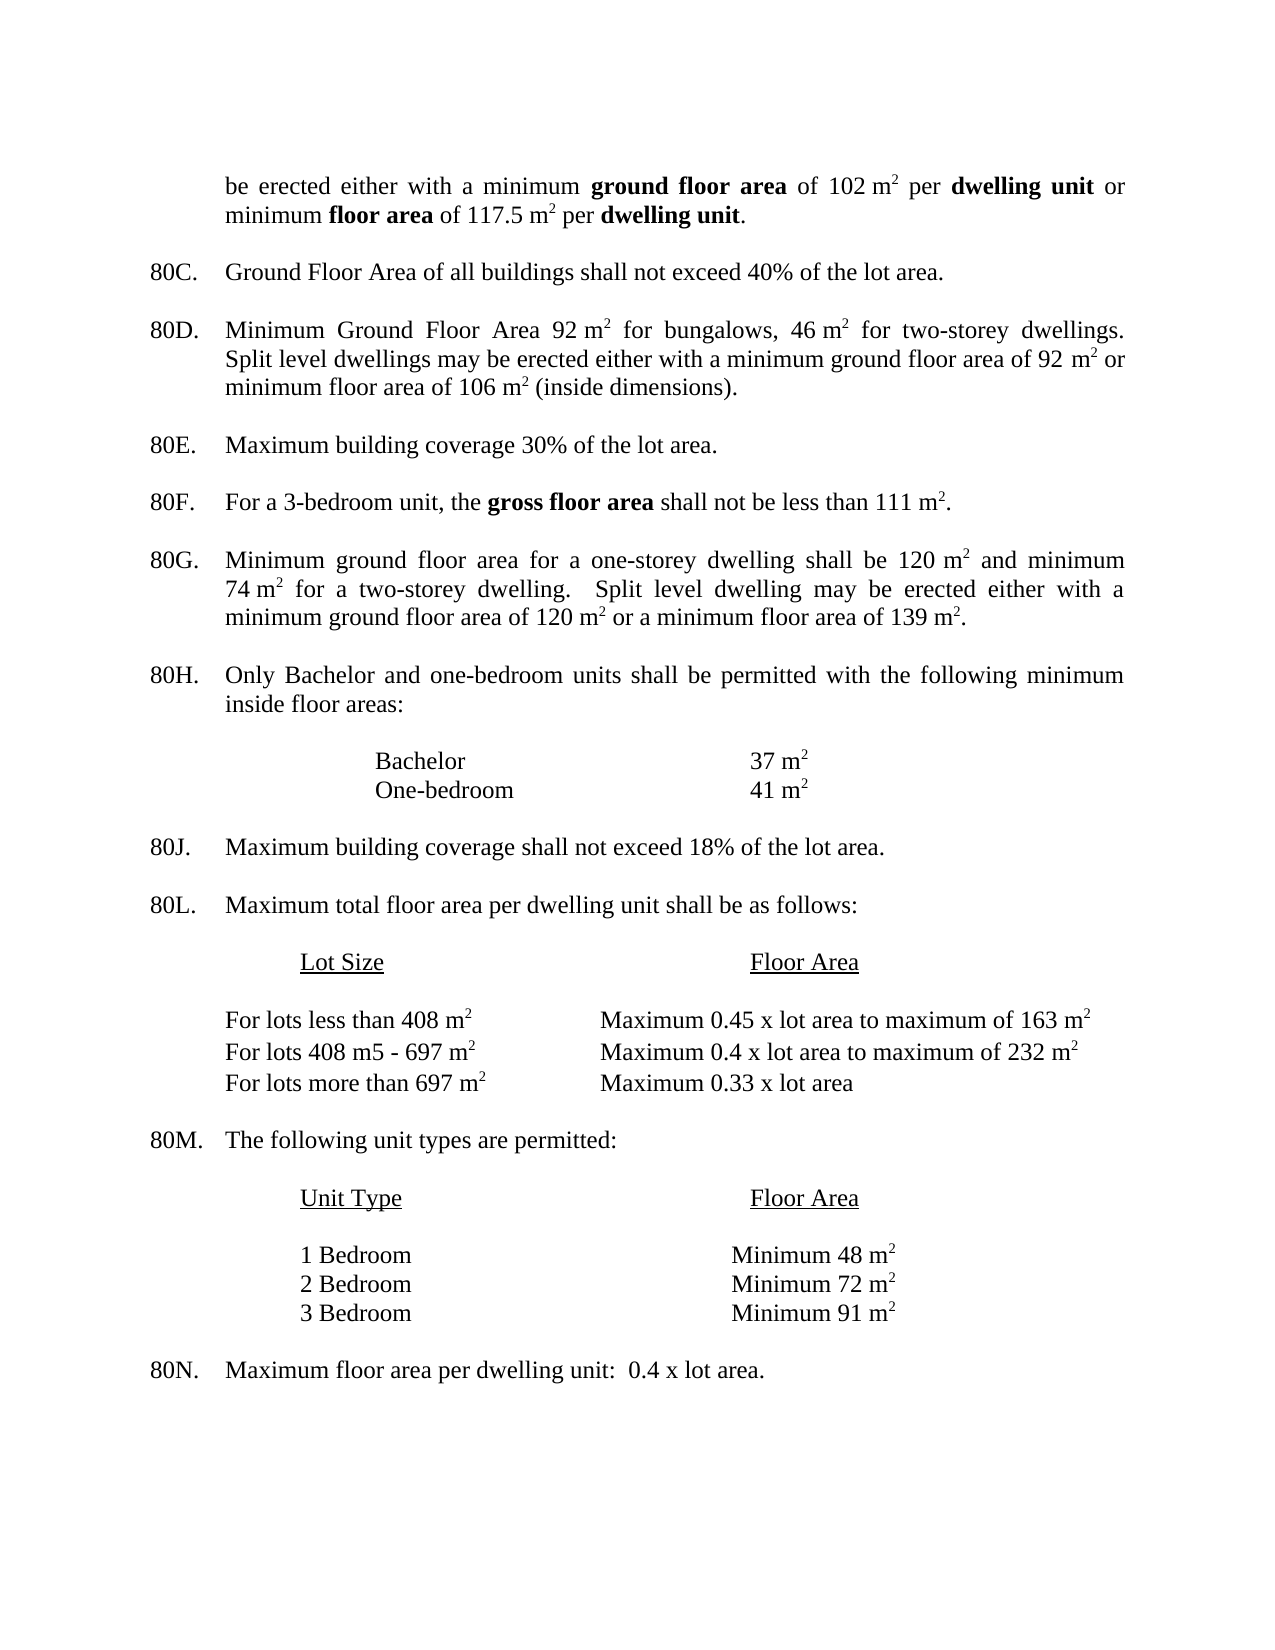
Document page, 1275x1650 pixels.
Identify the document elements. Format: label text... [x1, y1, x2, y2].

text 80N. Maximum floor area per dwelling unit: 0.4 x lot area. [150, 1355, 1125, 1384]
text For lots less than 408 m2 Maximum 0.45 x lot area to maximum of 163 m2 [150, 1005, 1125, 1034]
text 80C. Ground Floor Area of all buildings shall not exceed 40% of the lot area. [150, 257, 1125, 286]
text 3 Bedroom Minimum 91 m2 [150, 1298, 1125, 1327]
text 2 Bedroom Minimum 72 m2 [150, 1269, 1125, 1298]
text 80L. Maximum total floor area per dwelling unit shall be as follows: [150, 890, 1125, 919]
text 80E. Maximum building coverage 30% of the lot area. [150, 430, 1125, 459]
text 80J. Maximum building coverage shall not exceed 18% of the lot area. [150, 832, 1125, 861]
text For lots 408 m - 697 m2 Maximum 0.4 x lot area to maximum of 232 m2 [150, 1034, 1125, 1068]
text Unit Type Floor Area [150, 1183, 1125, 1212]
text 80F. For a 3-bedroom unit, the gross floor area shall not be less than 111 m2. [150, 487, 1125, 516]
text 80H. Only Bachelor and one-bedroom units shall be permitted with the following minimum inside floor areas: [150, 660, 1125, 717]
text 80G. Minimum ground floor area for a one-storey dwelling shall be 120 m2 and minimum 74 m2 for a two-storey dwelling. Split level dwelling may be erected either with a minimum ground floor area of 120 m2 or a minimum floor area of 139 m2. [150, 545, 1125, 631]
text Bachelor 37 m2 [150, 746, 1125, 775]
text 80D. Minimum Ground Floor Area 92 m2 for bungalows, 46 m2 for two-storey dwellings. Split level dwellings may be erected either with a minimum ground floor area of 92 m2 or minimum floor area of 106 m2 (inside dimensions). [150, 315, 1125, 401]
text One-bedroom 41 m2 [150, 775, 1125, 804]
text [150, 171, 1125, 229]
text 80M. The following unit types are permitted: [150, 1125, 1125, 1154]
text Lot Size Floor Area [150, 947, 1125, 976]
text For lots more than 697 m2 Maximum 0.33 x lot area [225, 1068, 1125, 1097]
text 1 Bedroom Minimum 48 m2 [150, 1240, 1125, 1269]
